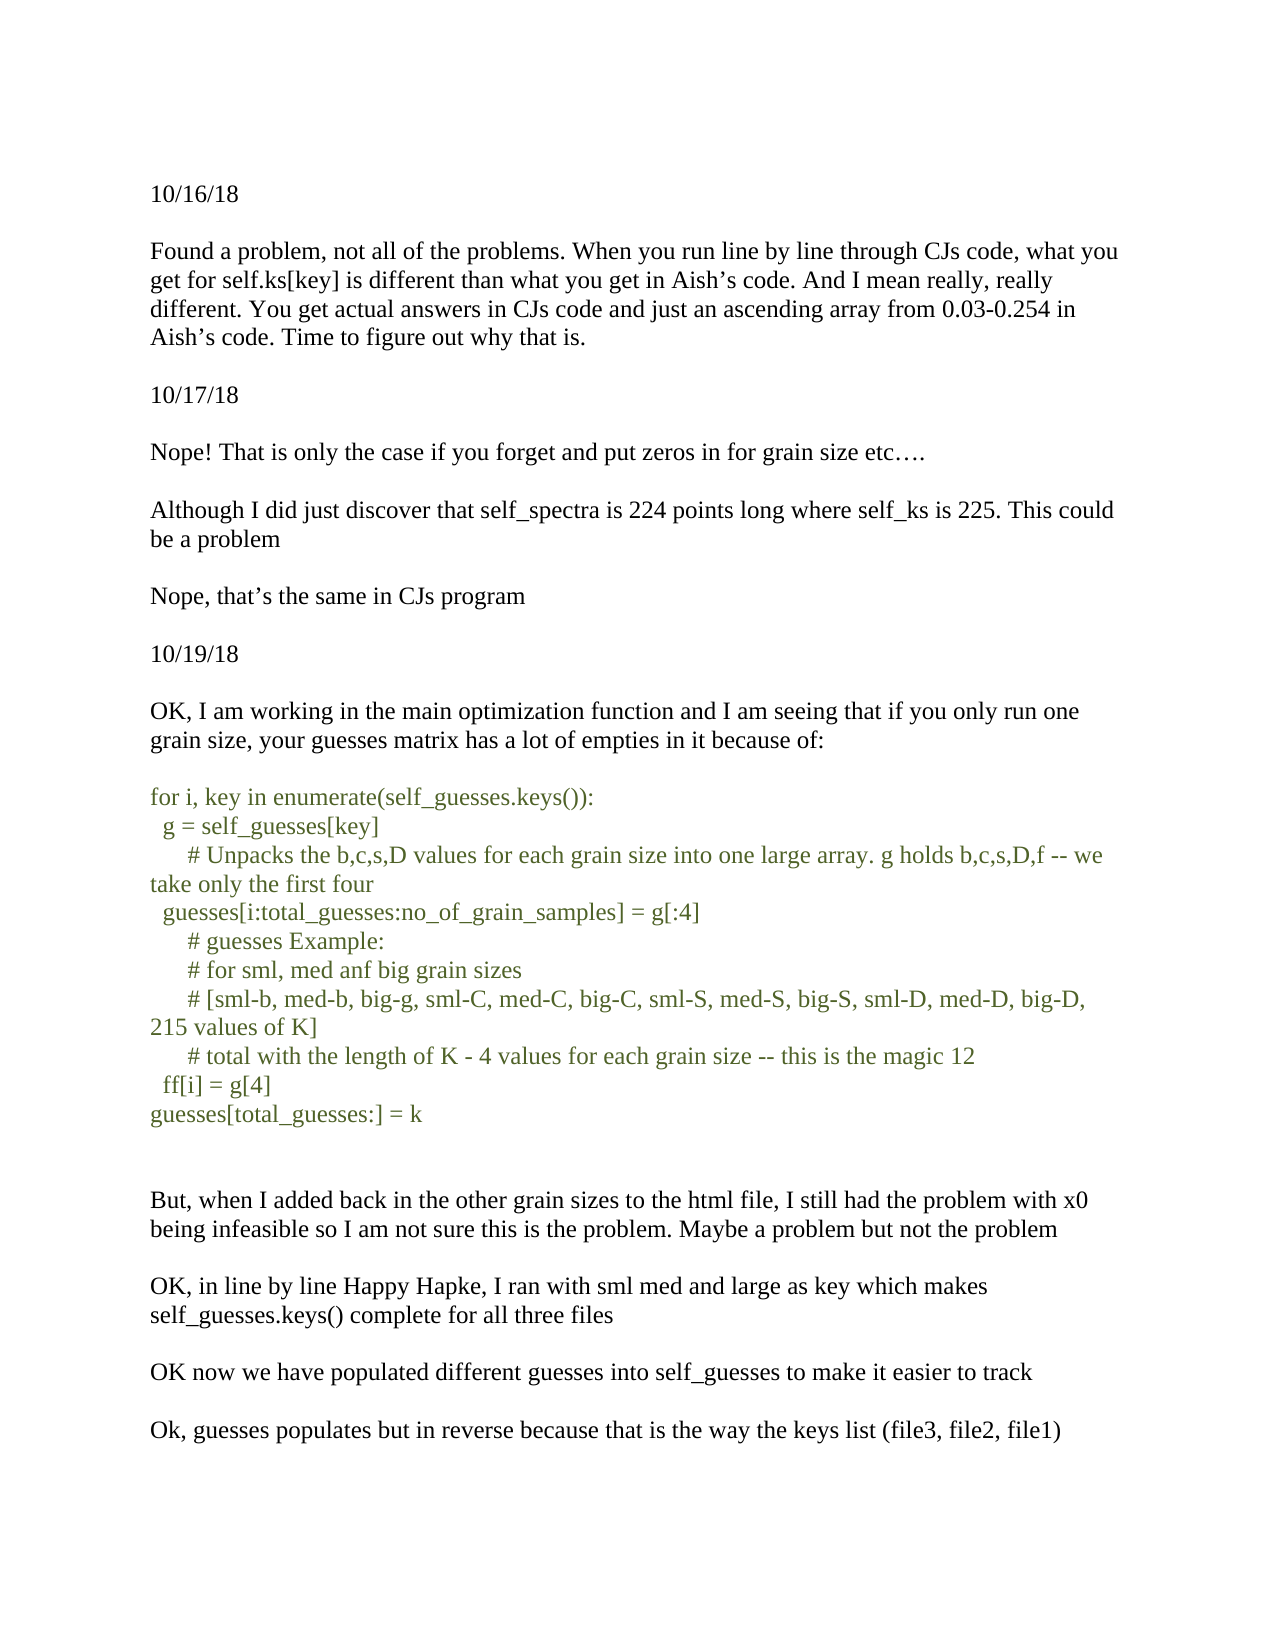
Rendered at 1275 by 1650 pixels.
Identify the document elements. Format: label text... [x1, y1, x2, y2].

text # guesses Example: [150, 926, 1125, 955]
text guesses[i:total_guesses:no_of_grain_samples] = g[:4] [150, 897, 1125, 926]
text OK, I am working in the main optimization function and I am seeing that if you only run one grain size, your guesses matrix has a lot of empties in it because of: [150, 696, 1125, 754]
text 10/17/18 [150, 380, 1125, 409]
text Nope, that’s the same in CJs program [150, 581, 1125, 610]
text for i, key in enumerate(self_guesses.keys()): [150, 782, 1125, 811]
text guesses[total_guesses:] = k [150, 1099, 1125, 1127]
text # total with the length of K - 4 values for each grain size -- this is the magic 12 [150, 1041, 1125, 1070]
text Ok, guesses populates but in reverse because that is the way the keys list (file3, file2, file1) [150, 1415, 1125, 1444]
text g = self_guesses[key] [150, 811, 1125, 840]
text Found a problem, not all of the problems. When you run line by line through CJs code, what you get for self.ks[key] is different than what you get in Aish’s code. And I mean really, really different. You get actual answers in CJs code and just an ascending array from 0.03-0.254 in Aish’s code. Time to figure out why that is. [150, 236, 1125, 351]
text # for sml, med anf big grain sizes [150, 955, 1125, 984]
text Nope! That is only the case if you forget and put zeros in for grain size etc…. [150, 437, 1125, 466]
text ff[i] = g[4] [150, 1070, 1125, 1099]
text Although I did just discover that self_spectra is 224 points long where self_ks is 225. This could be a problem [150, 495, 1125, 552]
text # [sml-b, med-b, big-g, sml-C, med-C, big-C, sml-S, med-S, big-S, sml-D, med-D, big-D, 215 values of K] [150, 984, 1125, 1041]
text 10/19/18 [150, 639, 1125, 667]
text But, when I added back in the other grain sizes to the html file, I still had the problem with x0 being infeasible so I am not sure this is the problem. Maybe a problem but not the problem [150, 1185, 1125, 1242]
text OK, in line by line Happy Hapke, I ran with sml med and large as key which makes self_guesses.keys() complete for all three files [150, 1271, 1125, 1329]
text OK now we have populated different guesses into self_guesses to make it easier to track [150, 1357, 1125, 1386]
text # Unpacks the b,c,s,D values for each grain size into one large array. g holds b,c,s,D,f -- we take only the first four [150, 840, 1125, 897]
text 10/16/18 [150, 179, 1125, 207]
